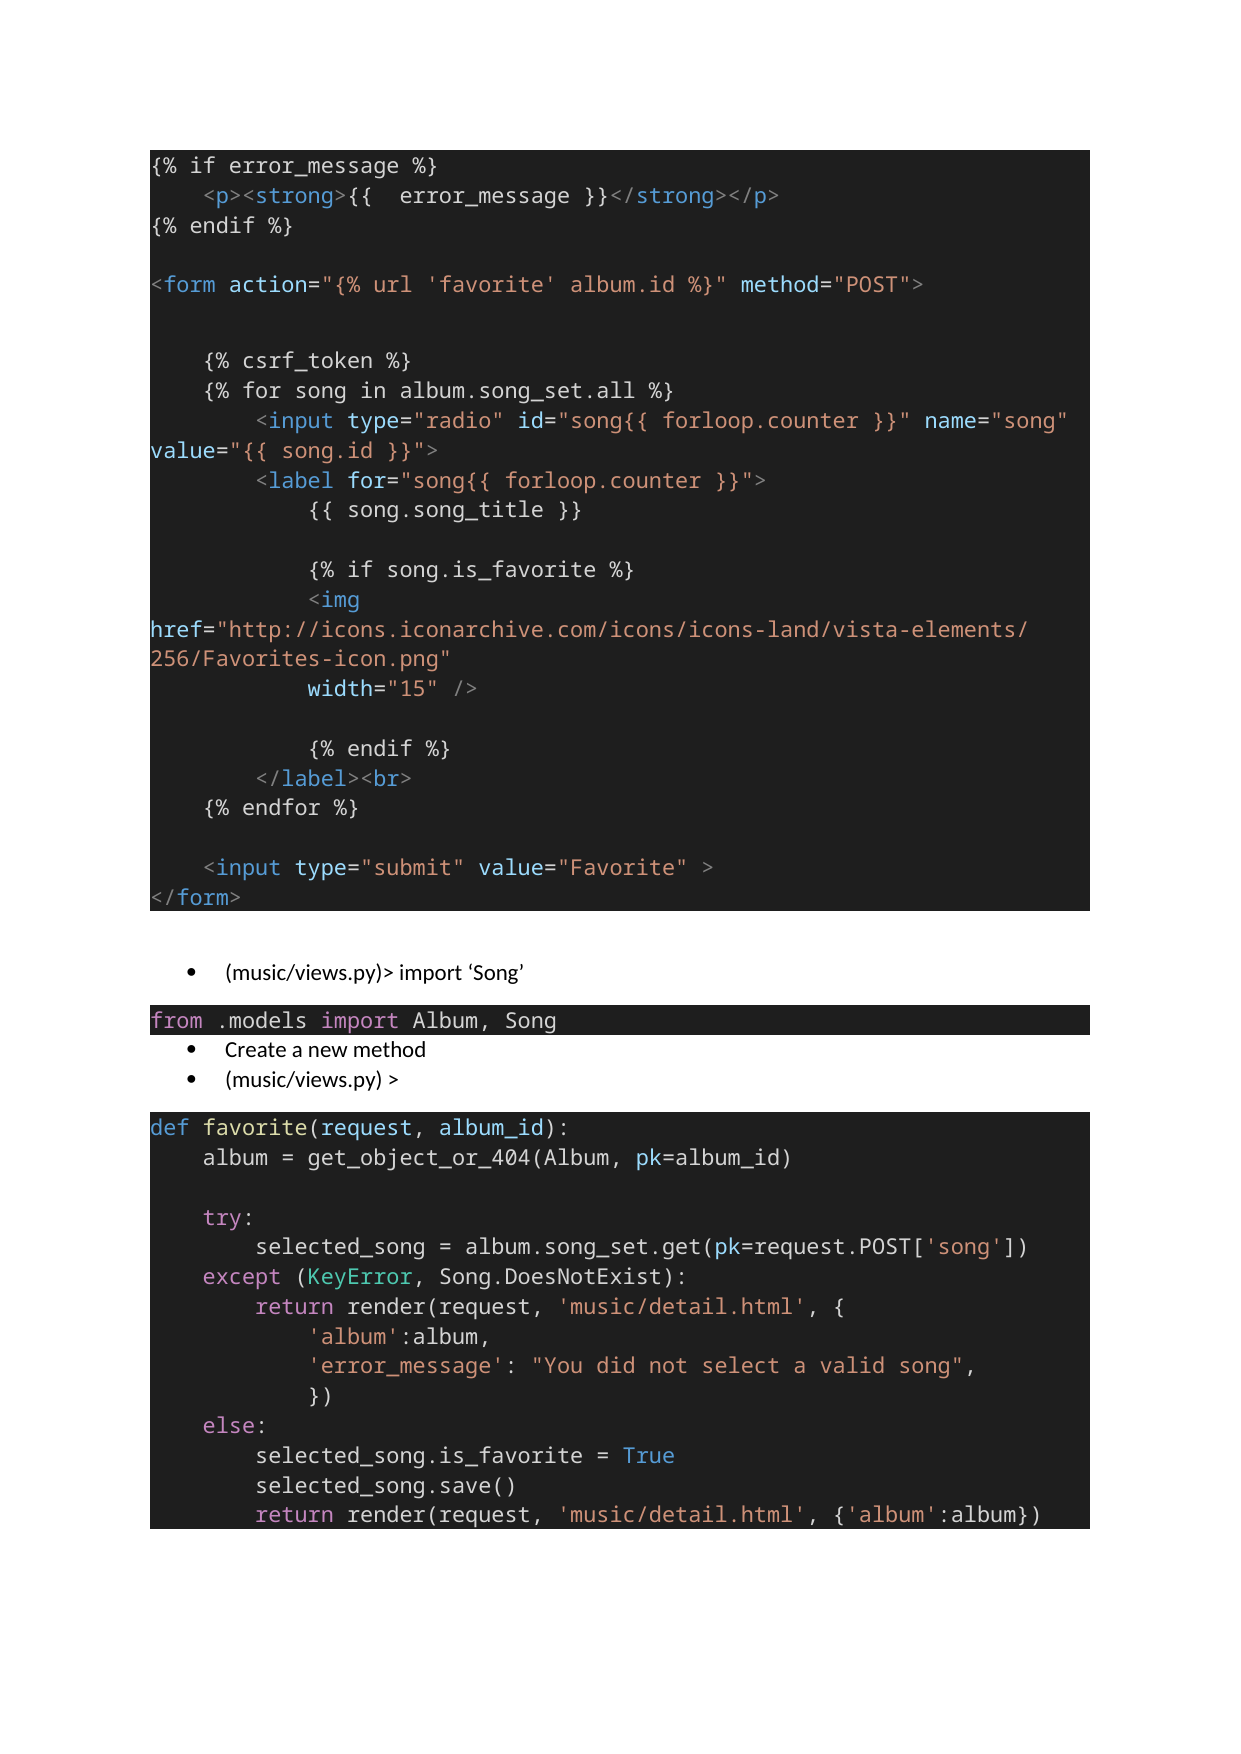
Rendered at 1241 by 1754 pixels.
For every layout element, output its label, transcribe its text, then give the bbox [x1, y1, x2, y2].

text selected_song = album.song_set.get(pk=request.POST['song']) [150, 1231, 1090, 1261]
list (music/views.py)> import ‘Song’ [187, 958, 1090, 986]
text 'album':album, [150, 1321, 1090, 1350]
text album = get_object_or_404(Album, pk=album_id) [150, 1142, 1090, 1172]
text {% csrf_token %} [150, 345, 1090, 375]
list Create a new method [187, 1035, 1090, 1063]
text <img href="http://icons.iconarchive.com/icons/icons-land/vista-elements/256/Favorites-icon.png" [150, 584, 1090, 673]
text {% endif %} [150, 733, 1090, 762]
text 'error_message': "You did not select a valid song", [150, 1350, 1090, 1380]
text <p><strong>{{ error_message }}</strong></p> [150, 180, 1090, 209]
text {{ song.song_title }} [150, 494, 1090, 524]
text {% endfor %} [150, 792, 1090, 822]
text <label for="song{{ forloop.counter }}"> [150, 464, 1090, 494]
text width="15" /> [150, 673, 1090, 703]
text else: [150, 1410, 1090, 1440]
text return render(request, 'music/detail.html', {'album':album}) [150, 1499, 1090, 1529]
text except (KeyError, Song.DoesNotExist): [150, 1261, 1090, 1291]
text <input type="radio" id="song{{ forloop.counter }}" name="song" value="{{ song.id }}"> [150, 405, 1090, 464]
text return render(request, 'music/detail.html', { [150, 1291, 1090, 1321]
list (music/views.py) > [187, 1065, 1090, 1093]
text from .models import Album, Song [150, 1005, 1090, 1035]
text {% if song.is_favorite %} [150, 554, 1090, 584]
text {% endif %} [150, 209, 1090, 239]
text selected_song.is_favorite = True [150, 1440, 1090, 1469]
text selected_song.save() [150, 1469, 1090, 1499]
text <form action="{% url 'favorite' album.id %}" method="POST"> [150, 269, 1090, 299]
text }) [150, 1380, 1090, 1410]
text <input type="submit" value="Favorite" > [150, 852, 1090, 882]
text {% if error_message %} [150, 150, 1090, 180]
text </form> [150, 882, 1090, 911]
text def favorite(request, album_id): [150, 1112, 1090, 1142]
text </label><br> [150, 762, 1090, 792]
text {% for song in album.song_set.all %} [150, 375, 1090, 405]
text try: [150, 1201, 1090, 1231]
